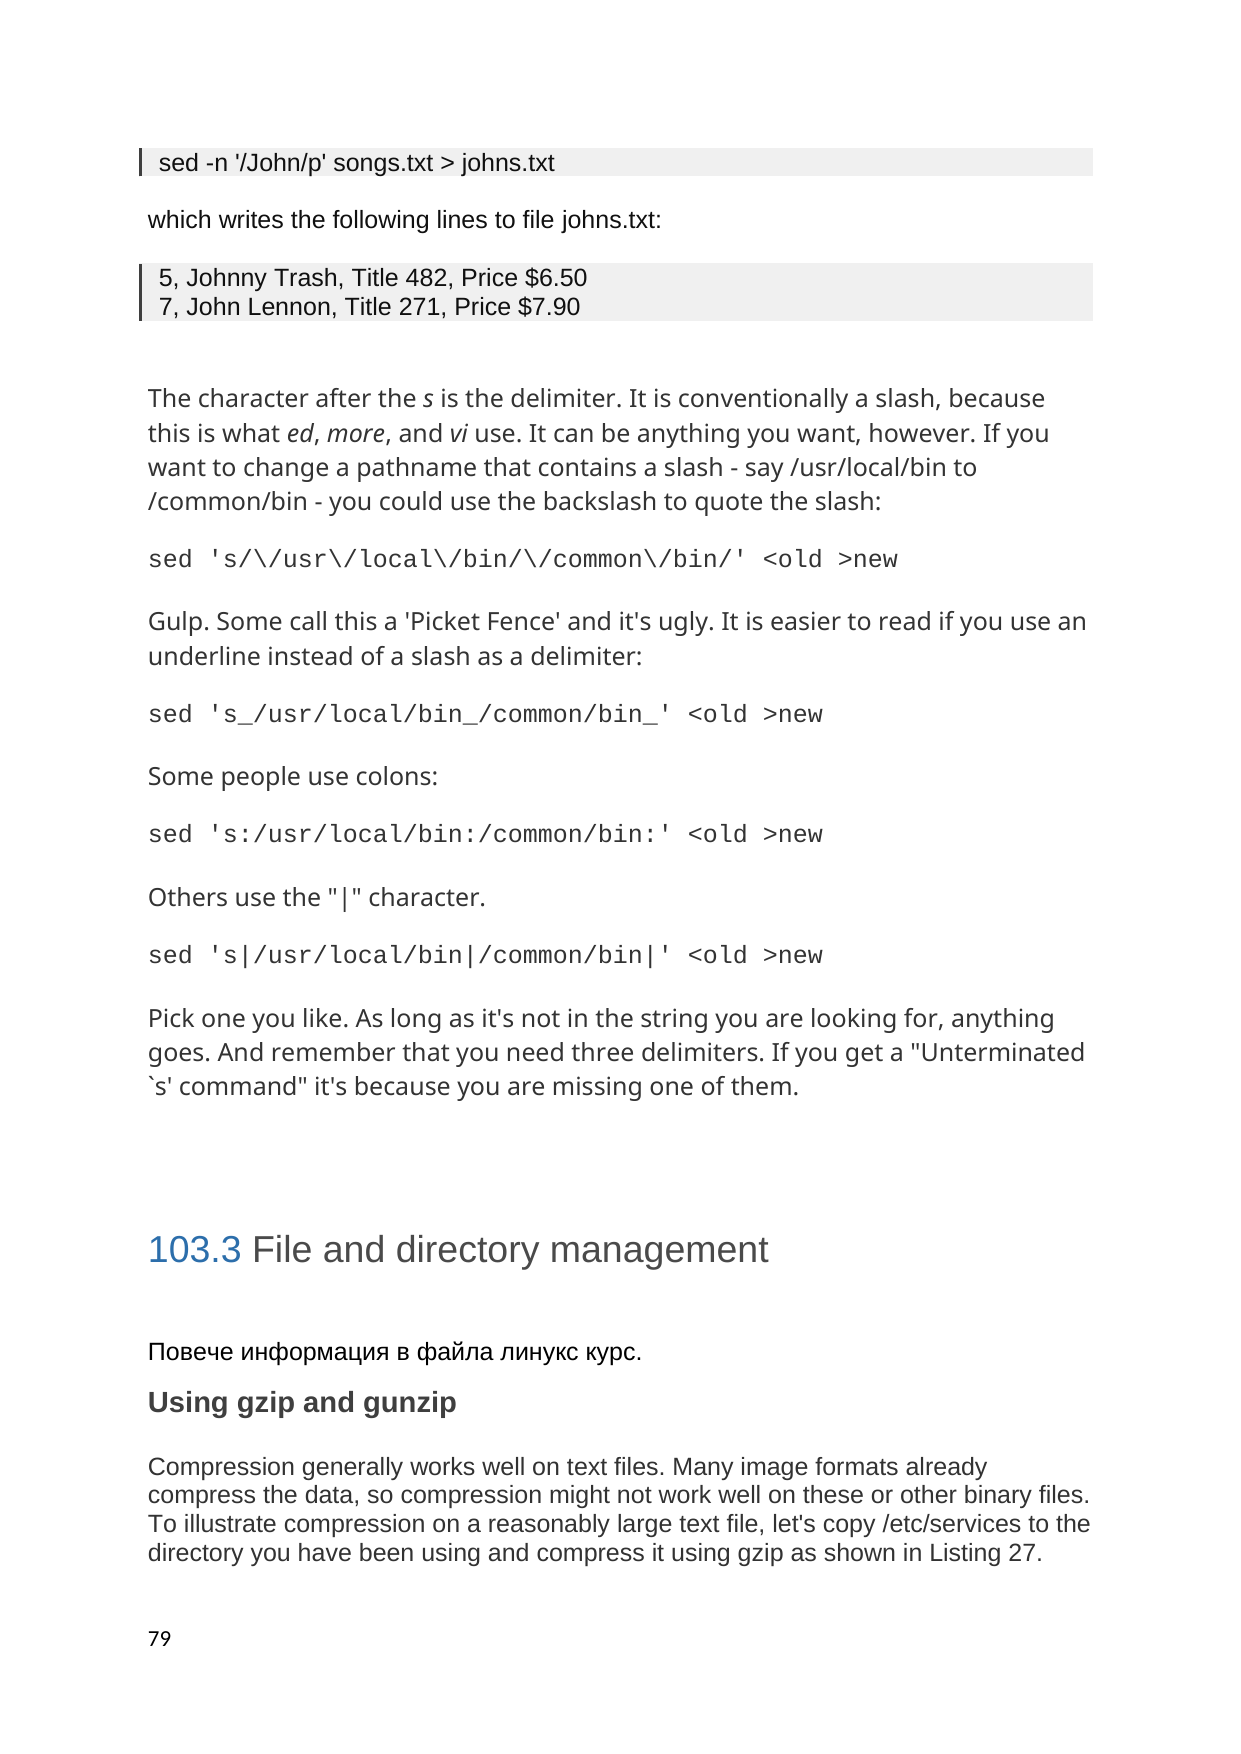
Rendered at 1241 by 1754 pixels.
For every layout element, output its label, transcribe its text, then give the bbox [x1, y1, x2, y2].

subtitle 103.3 File and directory management [148, 1227, 1093, 1270]
text Others use the "|" character. [148, 879, 1093, 914]
text sed -n '/John/p' songs.txt > johns.txt [142, 148, 1093, 176]
text Pick one you like. As long as it's not in the string you are looking for, anything goes. And remember that you need three delimiters. If you get a "Unterminated `s' command" it's because you are missing one of them. [148, 1000, 1093, 1102]
text Some people use colons: [148, 759, 1093, 793]
text Gulp. Some call this a 'Picket Fence' and it's ugly. It is easier to read if you use an underline instead of a slash as a delimiter: [148, 604, 1093, 672]
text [148, 1452, 1093, 1567]
text 7, John Lennon, Title 271, Price $7.90 [142, 292, 1093, 321]
text 5, Johnny Trash, Title 482, Price $6.50 [139, 263, 1093, 292]
text sed 's|/usr/local/bin|/common/bin|' <old >new [148, 943, 1093, 971]
text The character after the s is the delimiter. It is conventionally a slash, because this is what ed, more, and vi use. It can be anything you want, however. If you want to change a pathname that contains a slash - say /usr/local/bin to /common/bin - you could use the backslash to quote the slash: [148, 381, 1093, 517]
text Повече информация в файла линукс курс. [148, 1337, 1093, 1366]
text sed 's:/usr/local/bin:/common/bin:' <old >new [148, 822, 1093, 850]
text which writes the following lines to file johns.txt: [148, 206, 1093, 234]
subtitle Using gzip and gunzip [148, 1384, 1093, 1418]
text sed 's/\/usr\/local\/bin/\/common\/bin/' <old >new [148, 547, 1093, 575]
text sed 's_/usr/local/bin_/common/bin_' <old >new [148, 701, 1093, 730]
